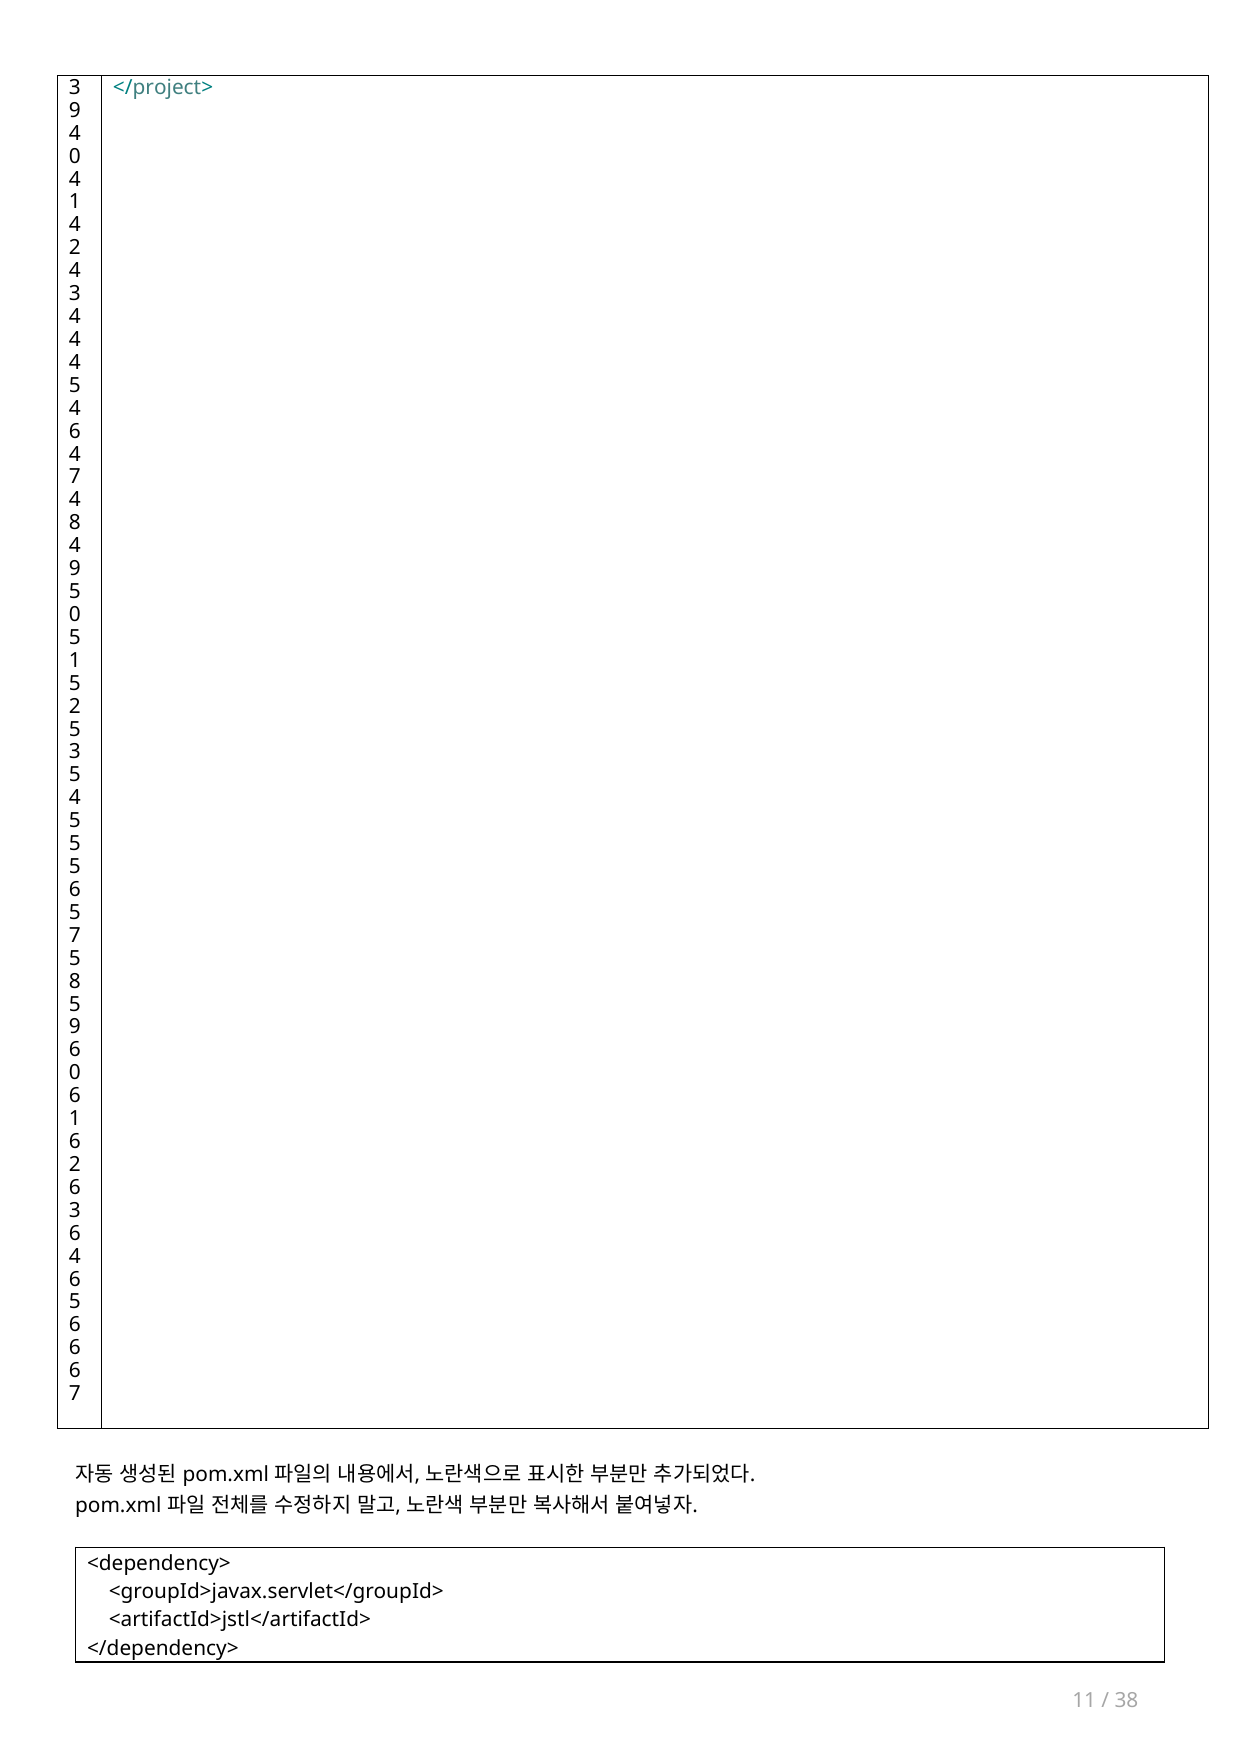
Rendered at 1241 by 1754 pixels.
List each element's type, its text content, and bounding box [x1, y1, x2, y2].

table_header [58, 76, 101, 1428]
table_header <dependency> <groupId>javax.servlet</groupId> <artifactId>jstl</artifactId> </dependency> [76, 1548, 1164, 1661]
text 자동 생성된 pom.xml 파일의 내용에서, 노란색으로 표시한 부분만 추가되었다. [75, 1458, 1165, 1488]
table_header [102, 76, 1208, 1428]
text pom.xml 파일 전체를 수정하지 말고, 노란색 부분만 복사해서 붙여넣자. [75, 1488, 1165, 1518]
